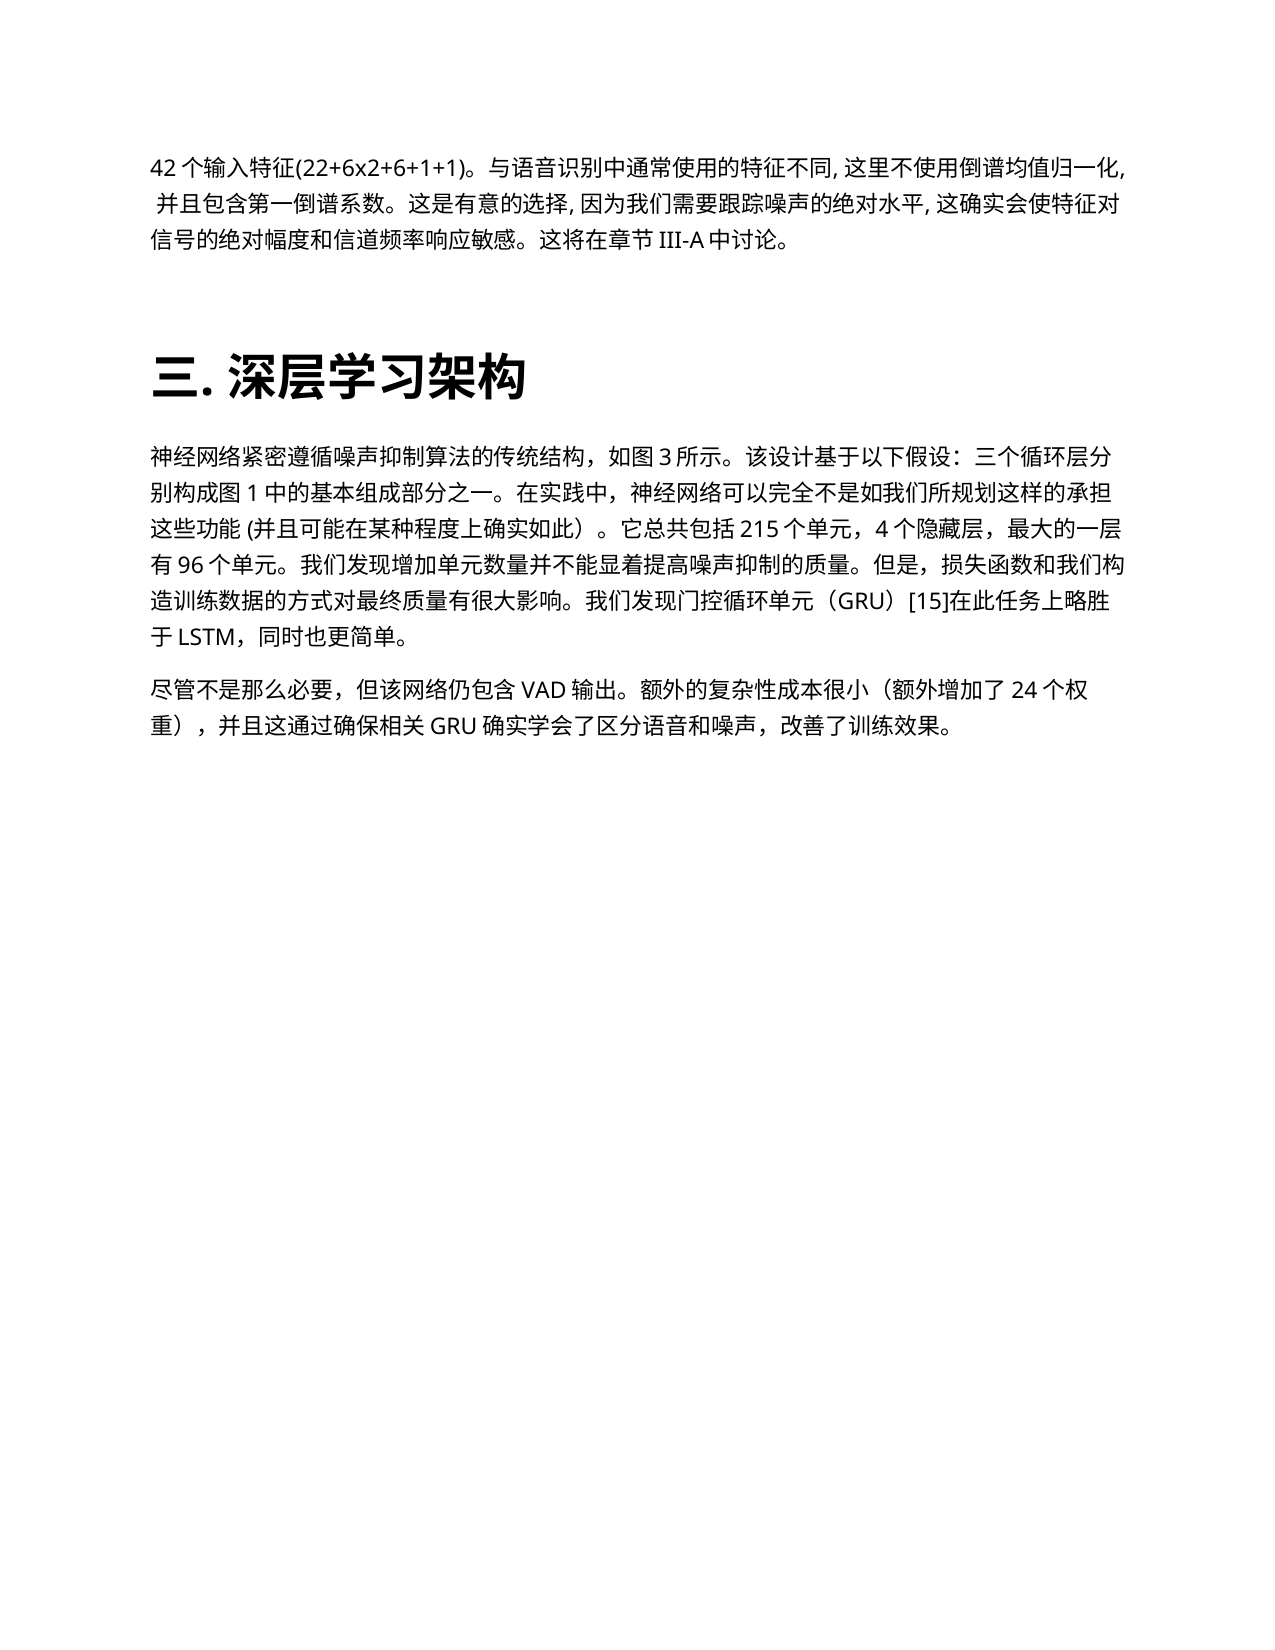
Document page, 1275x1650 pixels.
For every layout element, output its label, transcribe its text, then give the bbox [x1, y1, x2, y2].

subtitle 三. 深层学习架构 [150, 337, 1125, 410]
text 尽管不是那么必要，但该网络仍包含VAD输出。额外的复杂性成本很小（额外增加了24个权重），并且这通过确保相关GRU确实学会了区分语音和噪声，改善了训练效果。 [150, 672, 1125, 741]
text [150, 150, 1125, 255]
text 神经网络紧密遵循噪声抑制算法的传统结构，如图3所示。该设计基于以下假设：三个循环层分别构成图1中的基本组成部分之一。在实践中，神经网络可以完全不是如我们所规划这样的承担这些功能 (并且可能在某种程度上确实如此）。它总共包括215个单元，4个隐藏层，最大的一层有96个单元。我们发现增加单元数量并不能显着提高噪声抑制的质量。但是，损失函数和我们构造训练数据的方式对最终质量有很大影响。我们发现门控循环单元（GRU）[15]在此任务上略胜于LSTM，同时也更简单。 [150, 439, 1125, 652]
